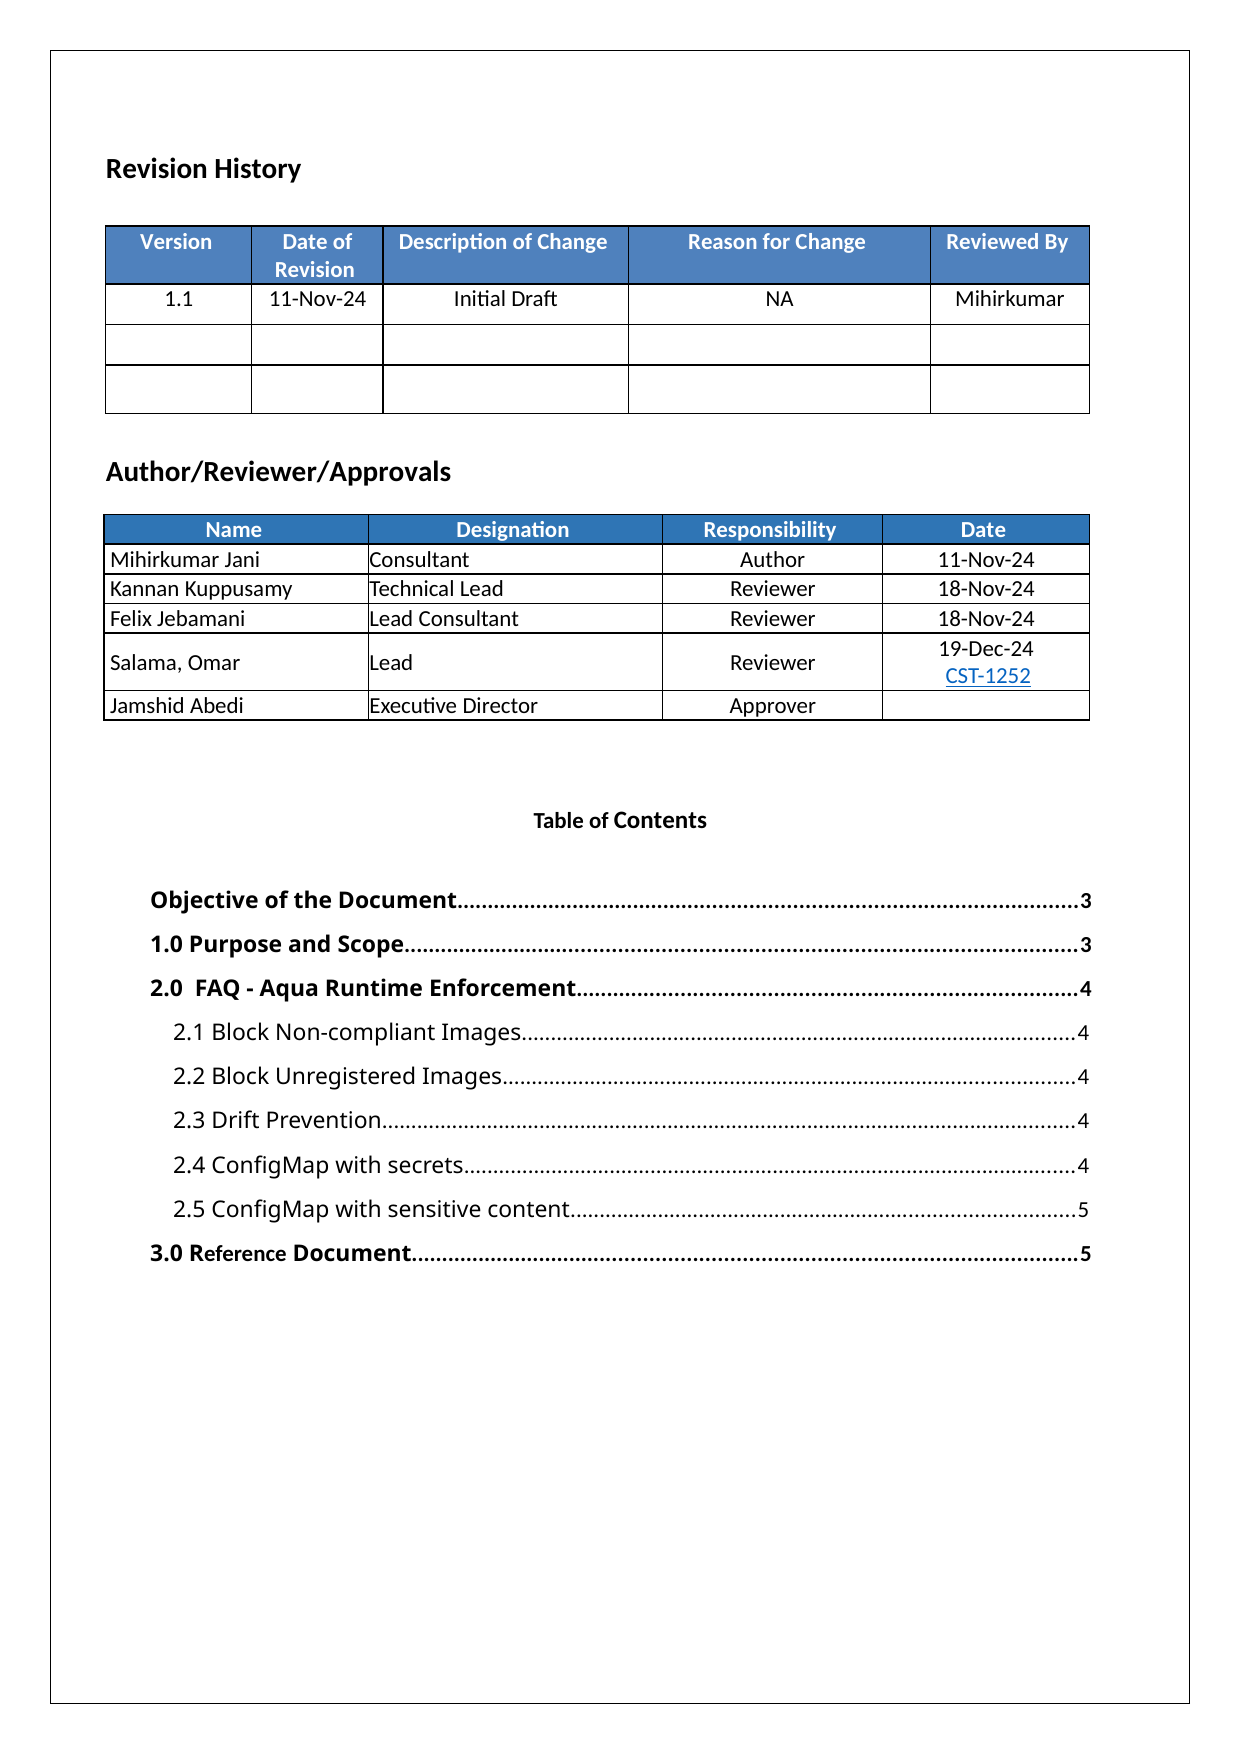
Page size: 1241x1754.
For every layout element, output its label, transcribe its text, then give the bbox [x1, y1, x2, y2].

table_header Date of Revision [252, 227, 382, 283]
table_cell [252, 366, 382, 413]
table_cell [106, 366, 251, 413]
table_cell [629, 366, 930, 413]
table_cell Felix Jebamani [105, 604, 368, 632]
table_cell [384, 366, 628, 413]
table_cell Mihirkumar Jani [105, 545, 368, 573]
table_cell Author [663, 545, 882, 573]
table_cell Mihirkumar [931, 285, 1089, 323]
table_cell 1.1 [106, 285, 251, 323]
table_cell [629, 325, 930, 364]
table_cell [384, 325, 628, 364]
text Author/Reviewer/Approvals [106, 453, 1090, 488]
table_cell Salama, Omar [105, 634, 368, 690]
table_header Reviewed By [931, 227, 1089, 283]
table_cell Jamshid Abedi [105, 691, 368, 719]
table_header Responsibility [663, 515, 882, 543]
table_cell Executive Director [369, 691, 662, 719]
table_cell Reviewer [663, 634, 882, 690]
table_header Designation [369, 515, 662, 543]
table_cell Kannan Kuppusamy [105, 575, 368, 602]
table_header Date [883, 515, 1089, 543]
table_cell [106, 325, 251, 364]
table_cell [883, 691, 1089, 719]
table_cell Lead Consultant [369, 604, 662, 632]
table_header Version [106, 227, 251, 283]
table_cell Technical Lead [369, 575, 662, 602]
table_cell [931, 325, 1089, 364]
table_header Description of Change [384, 227, 628, 283]
table_cell [252, 325, 382, 364]
table_cell [931, 366, 1089, 413]
table_cell Initial Draft [384, 285, 628, 323]
table_cell NA [629, 285, 930, 323]
table_cell 19-Dec-24 CST-1252 [883, 634, 1089, 690]
table_cell Consultant [369, 545, 662, 573]
table_cell 11-Nov-24 [883, 545, 1089, 573]
table_header Name [105, 515, 368, 543]
table_cell Lead [369, 634, 662, 690]
table_cell Reviewer [663, 604, 882, 632]
table_cell 18-Nov-24 [883, 604, 1089, 632]
table_cell 11-Nov-24 [252, 285, 382, 323]
table_cell 18-Nov-24 [883, 575, 1089, 602]
table_cell Approver [663, 691, 882, 719]
table_cell Reviewer [663, 575, 882, 602]
text Revision History [106, 150, 1090, 186]
table_header Reason for Change [629, 227, 930, 283]
